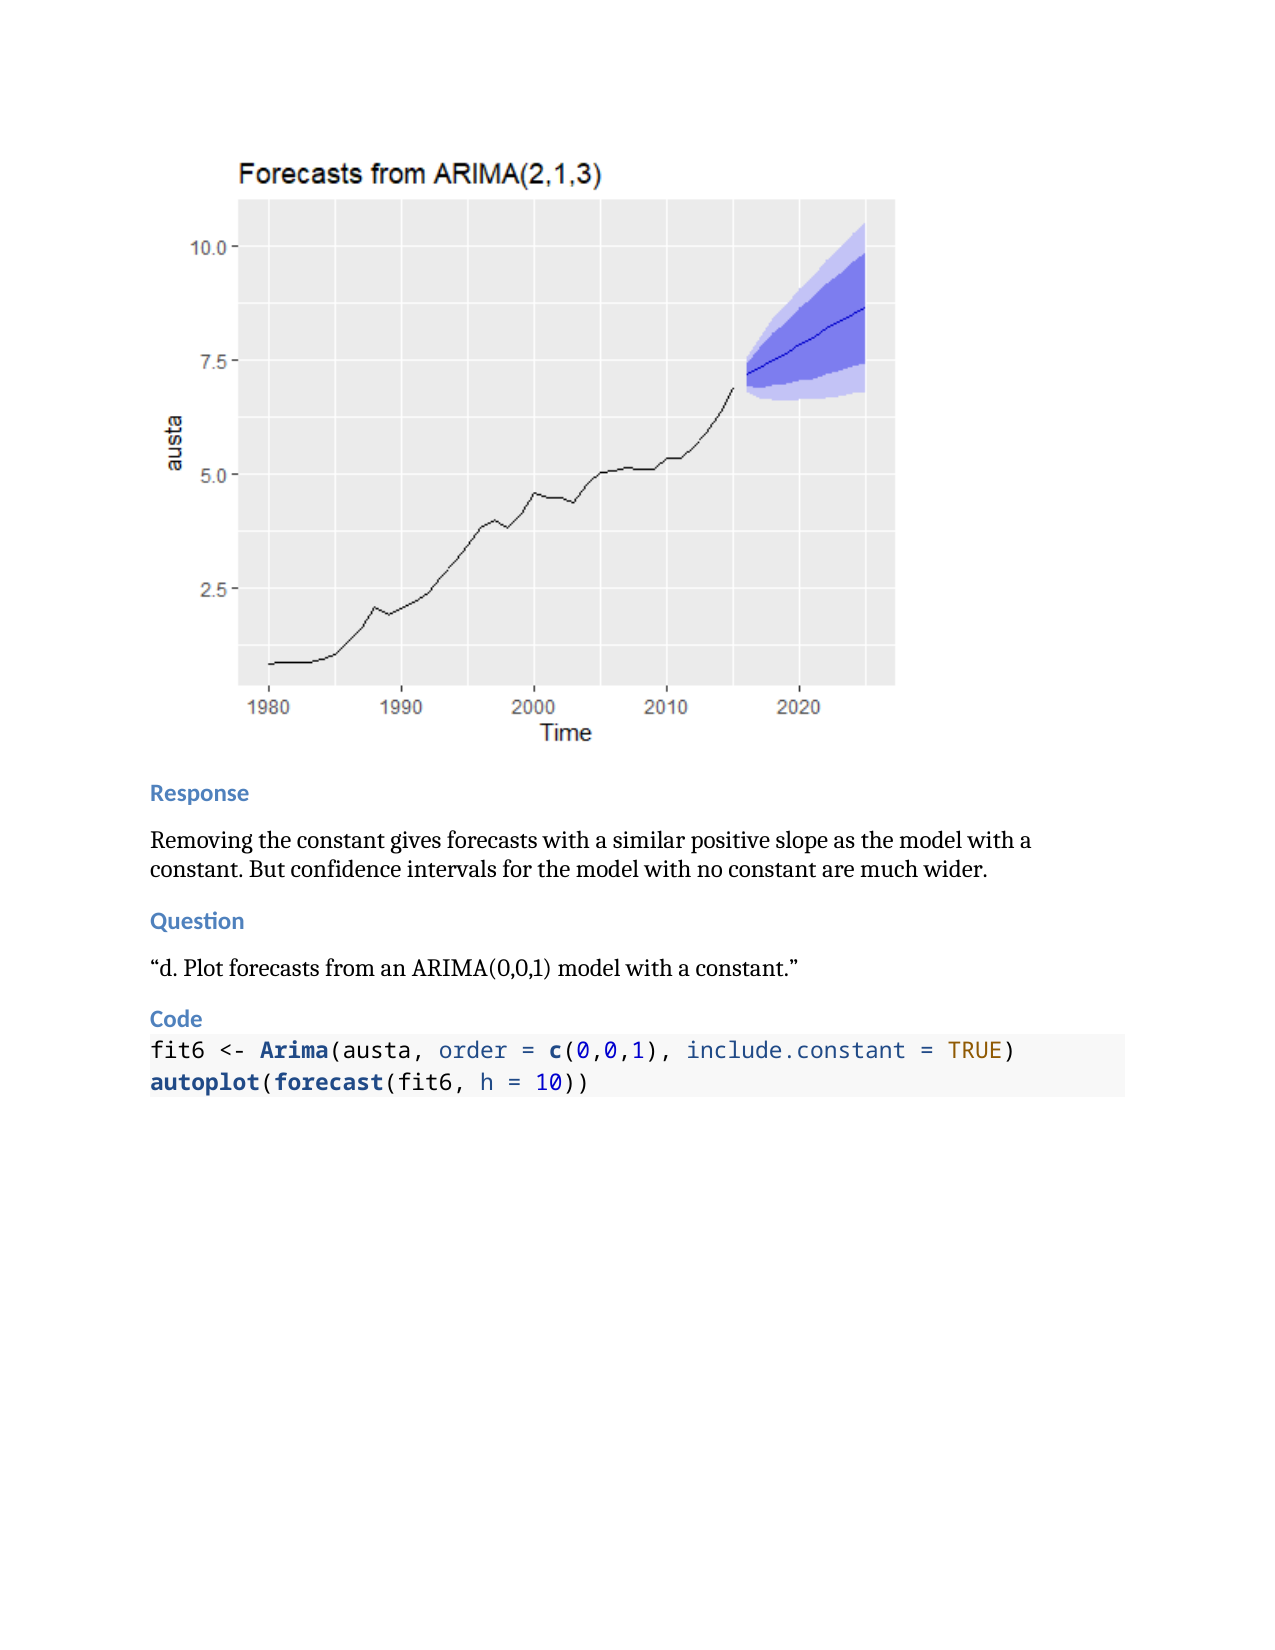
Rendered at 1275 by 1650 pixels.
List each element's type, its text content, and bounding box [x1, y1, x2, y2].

text “d. Plot forecasts from an ARIMA(0,0,1) model with a constant.” [150, 954, 1125, 983]
text fit6 <- Arima(austa, order = c(0,0,1), include.constant = TRUE) autoplot(forecast(fit6, h = 10)) [590, 1034, 1125, 1097]
picture [150, 150, 908, 757]
subtitle Question [150, 905, 1125, 935]
subtitle Response [150, 777, 1125, 808]
subtitle Code [150, 1004, 1125, 1034]
text Removing the constant gives forecasts with a similar positive slope as the model with a constant. But confidence intervals for the model with no constant are much wider. [150, 826, 1125, 884]
